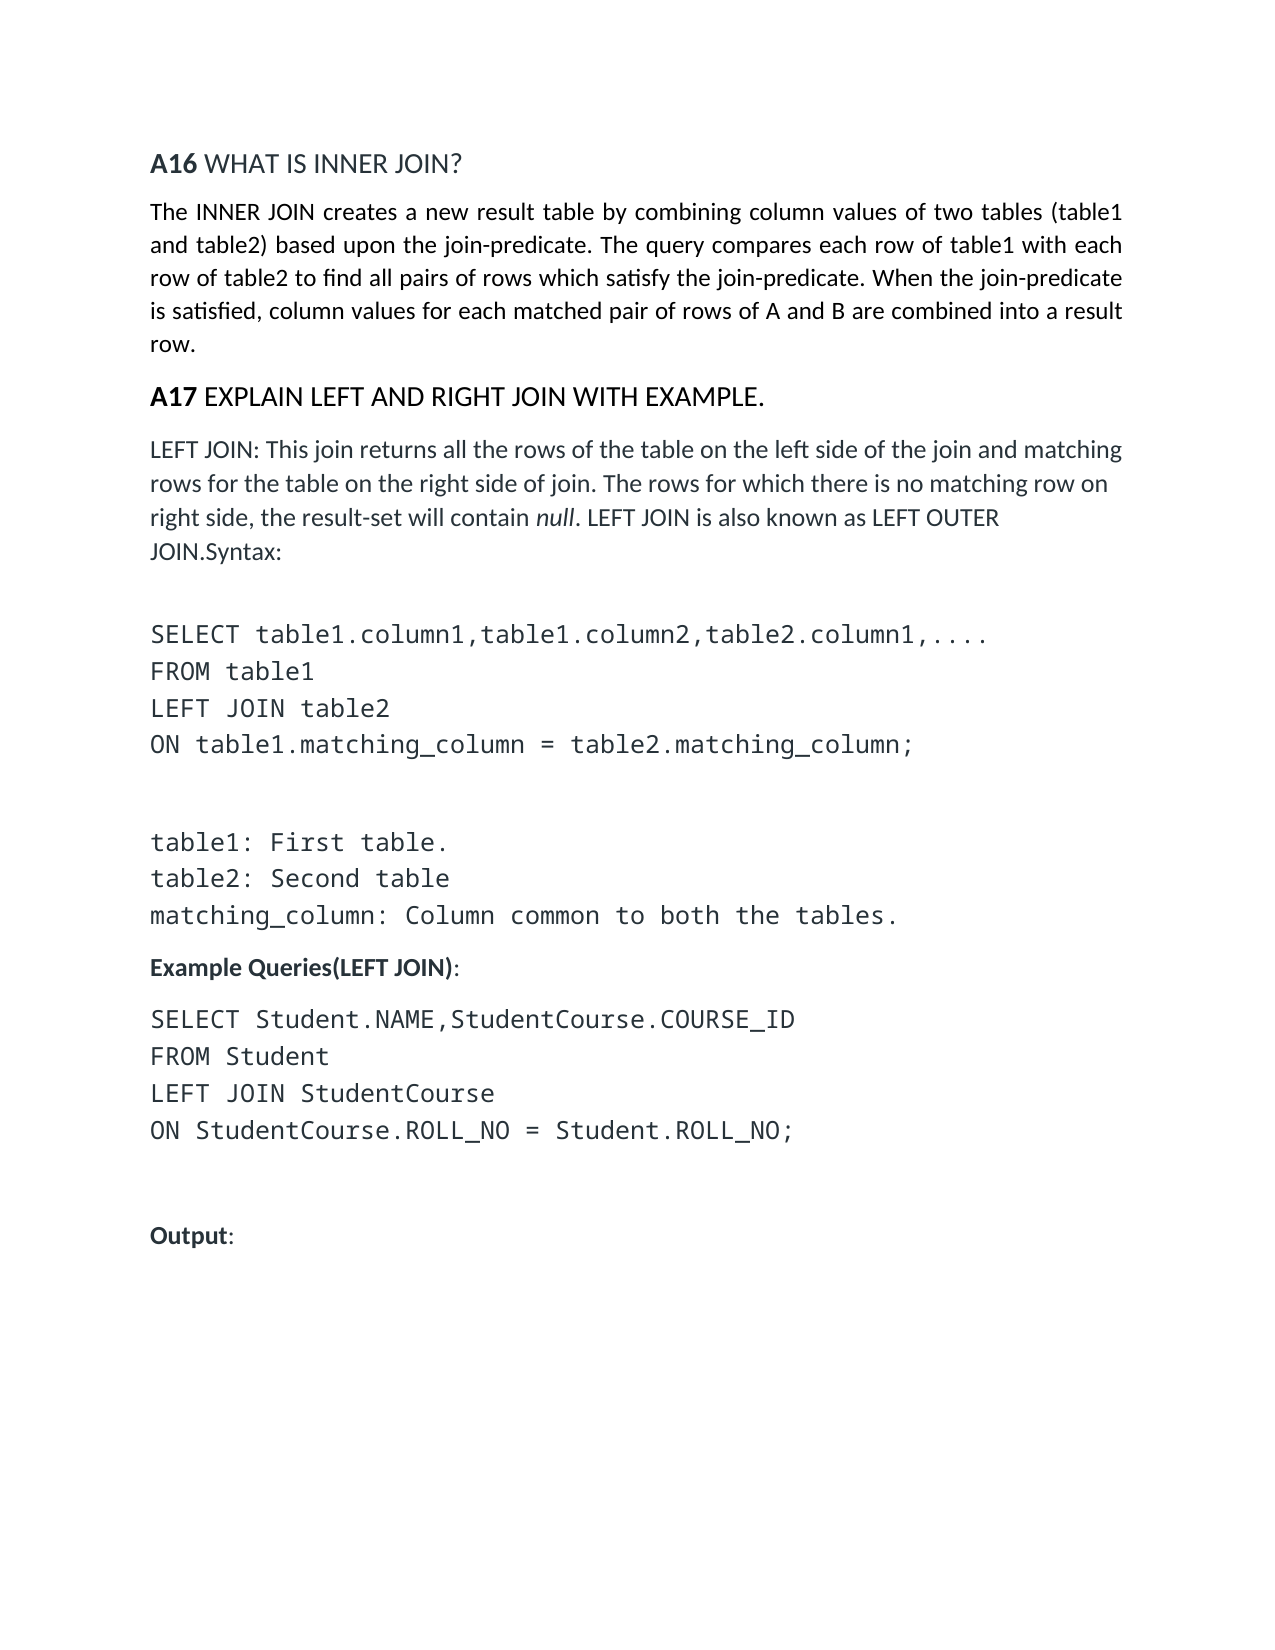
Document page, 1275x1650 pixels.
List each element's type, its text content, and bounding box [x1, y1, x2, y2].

text The INNER JOIN creates a new result table by combining column values of two tables (table1 and table2) based upon the join-predicate. The query compares each row of table1 with each row of table2 to find all pairs of rows which satisfy the join-predicate. When the join-predicate is satisfied, column values for each matched pair of rows of A and B are combined into a result row. [150, 196, 1125, 358]
text SELECT Student.NAME,StudentCourse.COURSE_ID FROM Student LEFT JOIN StudentCourse ON StudentCourse.ROLL_NO = Student.ROLL_NO; [150, 1002, 1125, 1146]
text SELECT table1.column1,table1.column2,table2.column1,.... FROM table1 LEFT JOIN table2 ON table1.matching_column = table2.matching_column; table1: First table. table2: Second table matching_column: Column common to both the tables. [150, 617, 1125, 932]
text LEFT JOIN: This join returns all the rows of the table on the left side of the join and matching rows for the table on the right side of join. The rows for which there is no matching row on right side, the result-set will contain null. LEFT JOIN is also known as LEFT OUTER JOIN.Syntax: [150, 433, 1125, 598]
text A17 EXPLAIN LEFT AND RIGHT JOIN WITH EXAMPLE. [150, 378, 1125, 413]
text A16 WHAT IS INNER JOIN? [150, 150, 1125, 180]
text Output: [150, 1219, 1125, 1282]
text Example Queries(LEFT JOIN): [150, 951, 1125, 983]
